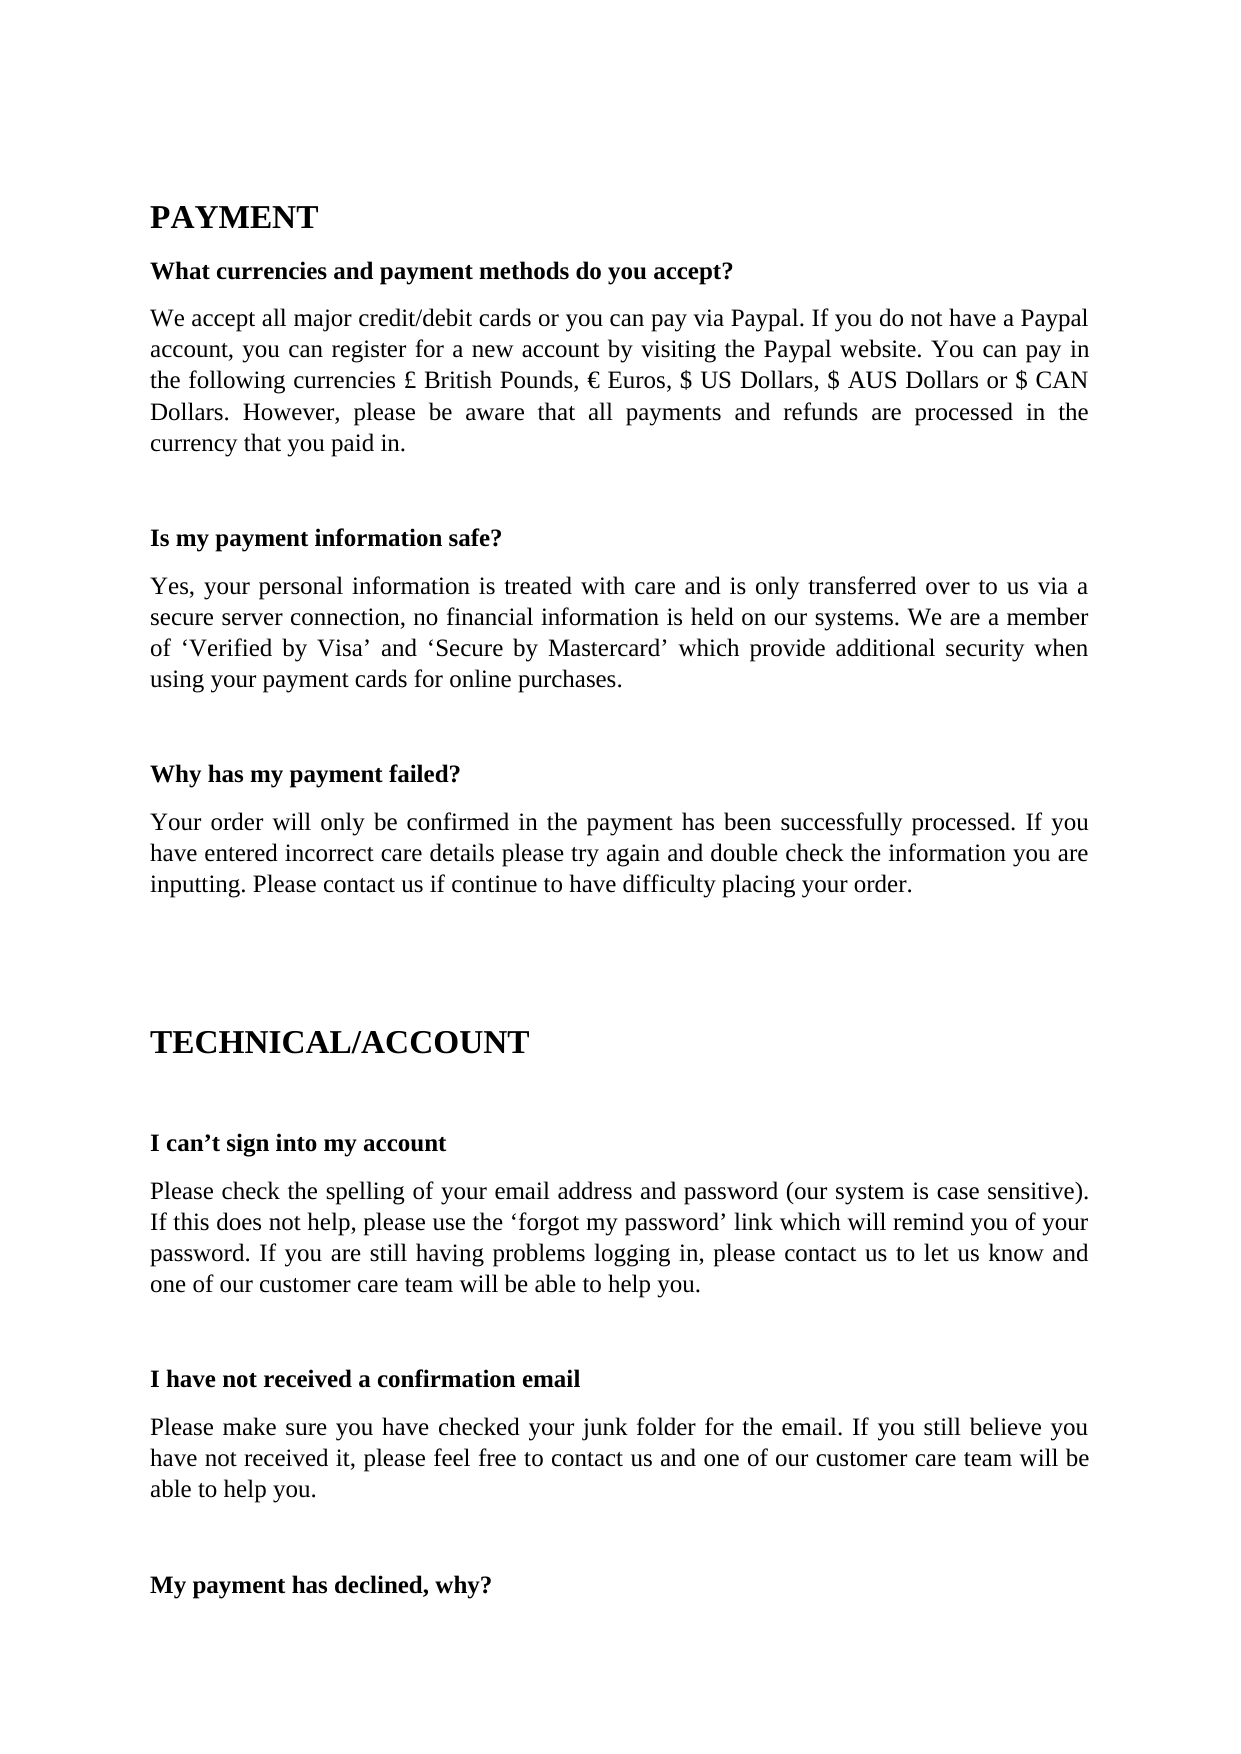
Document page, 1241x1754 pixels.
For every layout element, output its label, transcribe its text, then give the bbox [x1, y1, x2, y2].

text Why has my payment failed? [150, 759, 1090, 788]
text My payment has declined, why? [150, 1570, 1090, 1598]
text Your order will only be confirmed in the payment has been successfully processed. If you have entered incorrect care details please try again and double check the information you are inputting. Please contact us if continue to have difficulty placing your order. [150, 807, 1090, 898]
text We accept all major credit/debit cards or you can pay via Paypal. If you do not have a Paypal account, you can register for a new account by visiting the Paypal website. You can pay in the following currencies £ British Pounds, € Euros, $ US Dollars, $ AUS Dollars or $ CAN Dollars. However, please be aware that all payments and refunds are processed in the currency that you paid in. [150, 303, 1090, 456]
text What currencies and payment methods do you accept? [150, 256, 1090, 284]
text Is my payment information safe? [150, 523, 1090, 552]
text Yes, your personal information is treated with care and is only transferred over to us via a secure server connection, no financial information is held on our systems. We are a member of ‘Verified by Visa’ and ‘Secure by Mastercard’ which provide additional security when using your payment cards for online purchases. [150, 571, 1090, 693]
text TECHNICAL/ACCOUNT [150, 1022, 1090, 1061]
text Please make sure you have checked your junk folder for the email. If you still believe you have not received it, please feel free to contact us and one of our customer care team will be able to help you. [150, 1412, 1090, 1503]
text I have not received a confirmation email [150, 1364, 1090, 1393]
text Please check the spelling of your email address and password (our system is case sensitive). If this does not help, please use the ‘forgot my password’ link which will remind you of your password. If you are still having problems logging in, please contact us to let us know and one of our customer care team will be able to help you. [150, 1176, 1090, 1298]
text I can’t sign into my account [150, 1128, 1090, 1157]
text PAYMENT [150, 198, 1090, 236]
